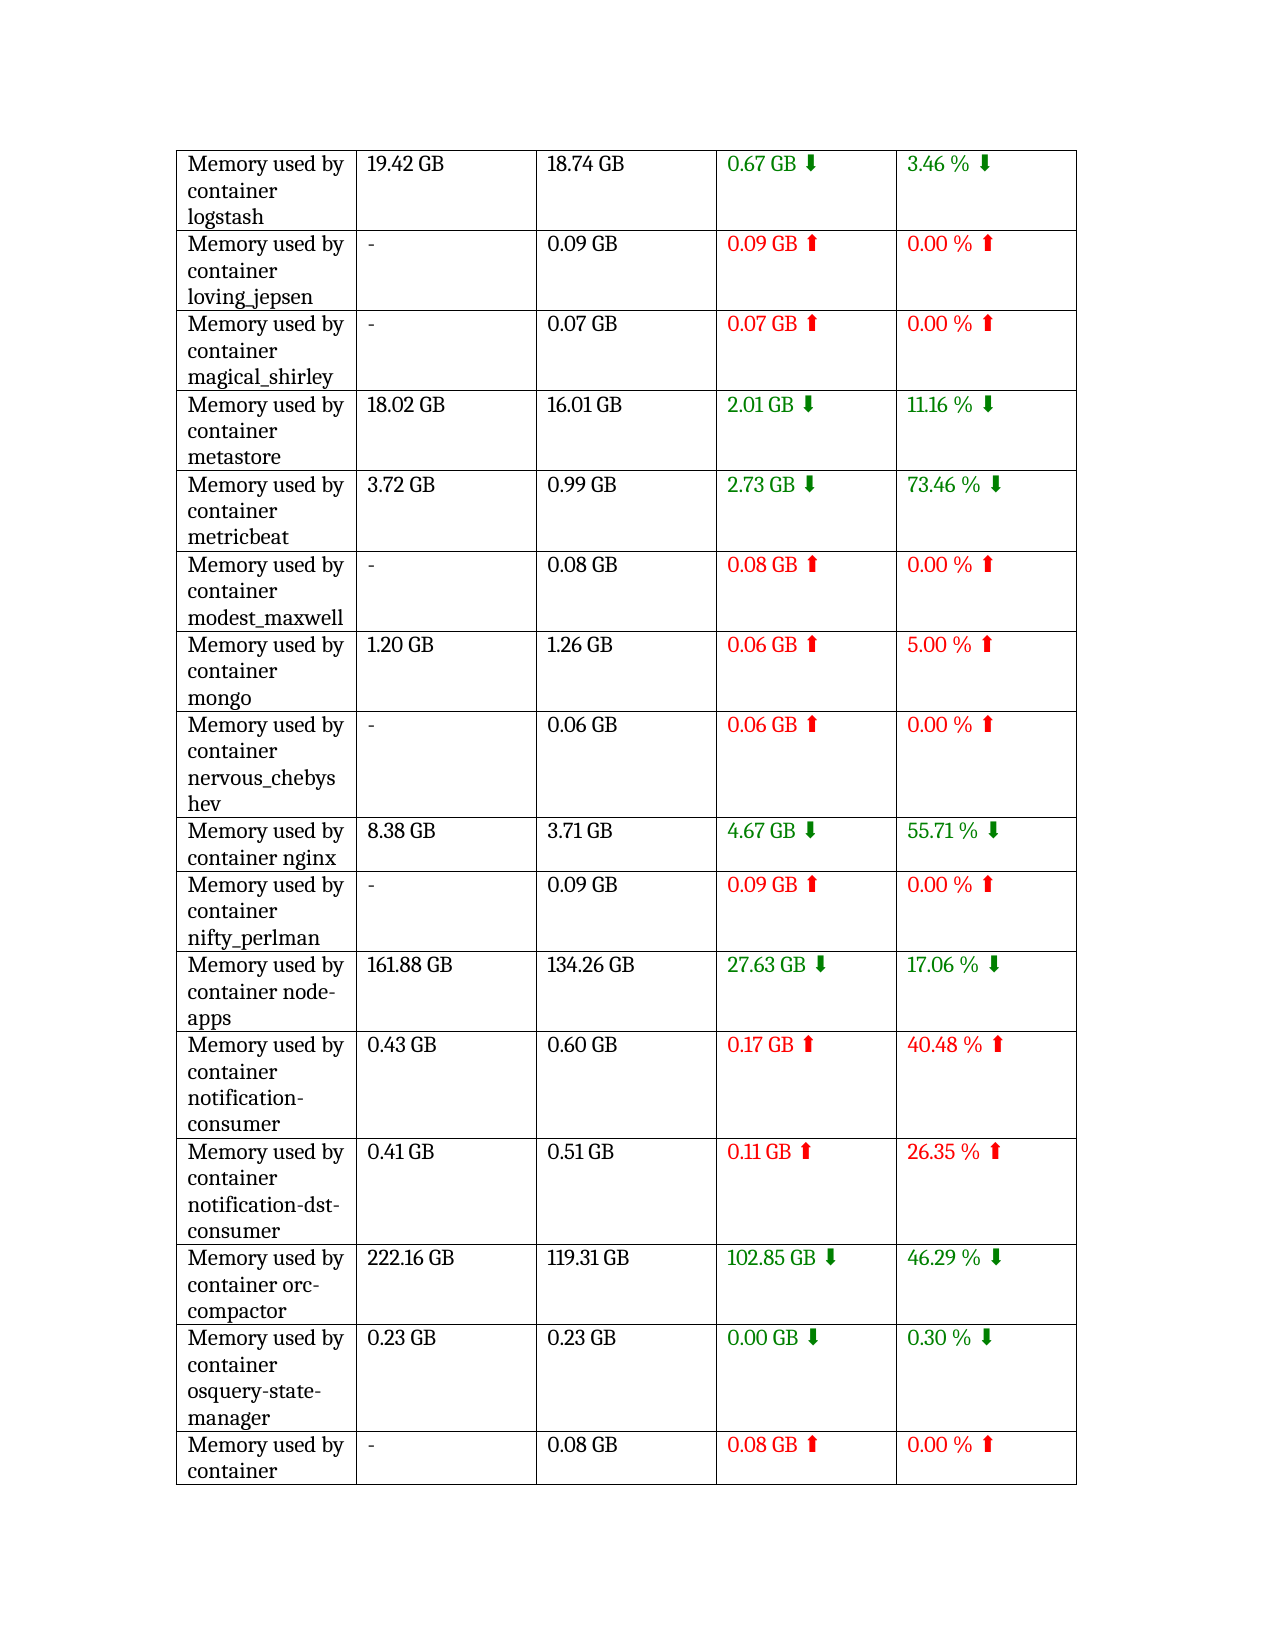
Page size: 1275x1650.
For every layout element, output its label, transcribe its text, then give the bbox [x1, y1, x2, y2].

table_cell 2.73 GB ⬇️ [717, 471, 896, 551]
table_cell Memory used by container magical_shirley [177, 311, 356, 390]
table_cell Memory used by container metricbeat [177, 471, 356, 551]
table_cell 3.72 GB [357, 471, 536, 551]
table_cell 0.00 % ⬆️ [897, 231, 1076, 310]
table_cell 0.00 % ⬆️ [897, 1432, 1076, 1484]
table_cell 0.00 % ⬆️ [897, 311, 1076, 390]
table_cell 17.06 % ⬇️ [897, 952, 1076, 1031]
table_cell Memory used by container notification-dst-consumer [177, 1139, 356, 1244]
table_cell Memory used by container orc-compactor [177, 1245, 356, 1324]
table_cell 0.60 GB [537, 1032, 716, 1138]
table_cell - [357, 552, 536, 631]
table_cell - [357, 231, 536, 310]
table_cell Memory used by container loving_jepsen [177, 231, 356, 310]
table_cell 119.31 GB [537, 1245, 716, 1324]
table_cell 3.71 GB [537, 818, 716, 871]
table_cell 0.07 GB ⬆️ [717, 311, 896, 390]
table_cell 27.63 GB ⬇️ [717, 952, 896, 1031]
table_cell Memory used by container logstash [177, 151, 356, 230]
table_cell 0.67 GB ⬇️ [717, 151, 896, 230]
table_cell 1.20 GB [357, 632, 536, 711]
table_cell 0.23 GB [537, 1325, 716, 1431]
table_cell 19.42 GB [357, 151, 536, 230]
table_cell 2.01 GB ⬇️ [717, 391, 896, 470]
table_cell - [357, 872, 536, 951]
table_cell 16.01 GB [537, 391, 716, 470]
table_cell 18.02 GB [357, 391, 536, 470]
table_cell 0.09 GB [537, 872, 716, 951]
table_cell 161.88 GB [357, 952, 536, 1031]
table_cell 0.08 GB [537, 1432, 716, 1484]
table_cell 0.08 GB [537, 552, 716, 631]
table_cell 0.23 GB [357, 1325, 536, 1431]
table_cell 0.08 GB ⬆️ [717, 1432, 896, 1484]
table_cell Memory used by container nginx [177, 818, 356, 871]
table_cell 1.26 GB [537, 632, 716, 711]
table_cell 0.43 GB [357, 1032, 536, 1138]
table_cell 0.09 GB [537, 231, 716, 310]
table_cell 26.35 % ⬆️ [897, 1139, 1076, 1244]
table_cell Memory used by container nifty_perlman [177, 872, 356, 951]
table_cell - [357, 311, 536, 390]
table_cell - [357, 712, 536, 817]
table_cell 102.85 GB ⬇️ [717, 1245, 896, 1324]
table_cell 8.38 GB [357, 818, 536, 871]
table_cell Memory used by container nervous_chebyshev [177, 712, 356, 817]
table_cell Memory used by container metastore [177, 391, 356, 470]
table_cell 134.26 GB [537, 952, 716, 1031]
table_cell Memory used by container osquery-state-manager [177, 1325, 356, 1431]
table_cell 0.06 GB ⬆️ [717, 712, 896, 817]
table_cell 0.09 GB ⬆️ [717, 872, 896, 951]
table_cell 11.16 % ⬇️ [897, 391, 1076, 470]
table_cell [177, 1432, 356, 1484]
table_cell 0.30 % ⬇️ [897, 1325, 1076, 1431]
table_cell - [357, 1432, 536, 1484]
table_cell 0.07 GB [537, 311, 716, 390]
table_cell 0.06 GB ⬆️ [717, 632, 896, 711]
table_cell 0.51 GB [537, 1139, 716, 1244]
table_cell 0.41 GB [357, 1139, 536, 1244]
table_cell 40.48 % ⬆️ [897, 1032, 1076, 1138]
table_cell 0.09 GB ⬆️ [717, 231, 896, 310]
table_cell 5.00 % ⬆️ [897, 632, 1076, 711]
table_cell Memory used by container modest_maxwell [177, 552, 356, 631]
table_cell Memory used by container mongo [177, 632, 356, 711]
table_cell 0.17 GB ⬆️ [717, 1032, 896, 1138]
table_cell 0.11 GB ⬆️ [717, 1139, 896, 1244]
table_cell 55.71 % ⬇️ [897, 818, 1076, 871]
table_cell 0.00 % ⬆️ [897, 552, 1076, 631]
table_cell 0.99 GB [537, 471, 716, 551]
table_cell 0.08 GB ⬆️ [717, 552, 896, 631]
table_cell 18.74 GB [537, 151, 716, 230]
table_cell 0.00 % ⬆️ [897, 712, 1076, 817]
table_cell 0.00 GB ⬇️ [717, 1325, 896, 1431]
table_cell 3.46 % ⬇️ [897, 151, 1076, 230]
table_cell 73.46 % ⬇️ [897, 471, 1076, 551]
table_cell 46.29 % ⬇️ [897, 1245, 1076, 1324]
table_cell Memory used by container notification-consumer [177, 1032, 356, 1138]
table_cell Memory used by container node-apps [177, 952, 356, 1031]
table_cell 4.67 GB ⬇️ [717, 818, 896, 871]
table_cell 222.16 GB [357, 1245, 536, 1324]
table_cell 0.06 GB [537, 712, 716, 817]
table_cell 0.00 % ⬆️ [897, 872, 1076, 951]
